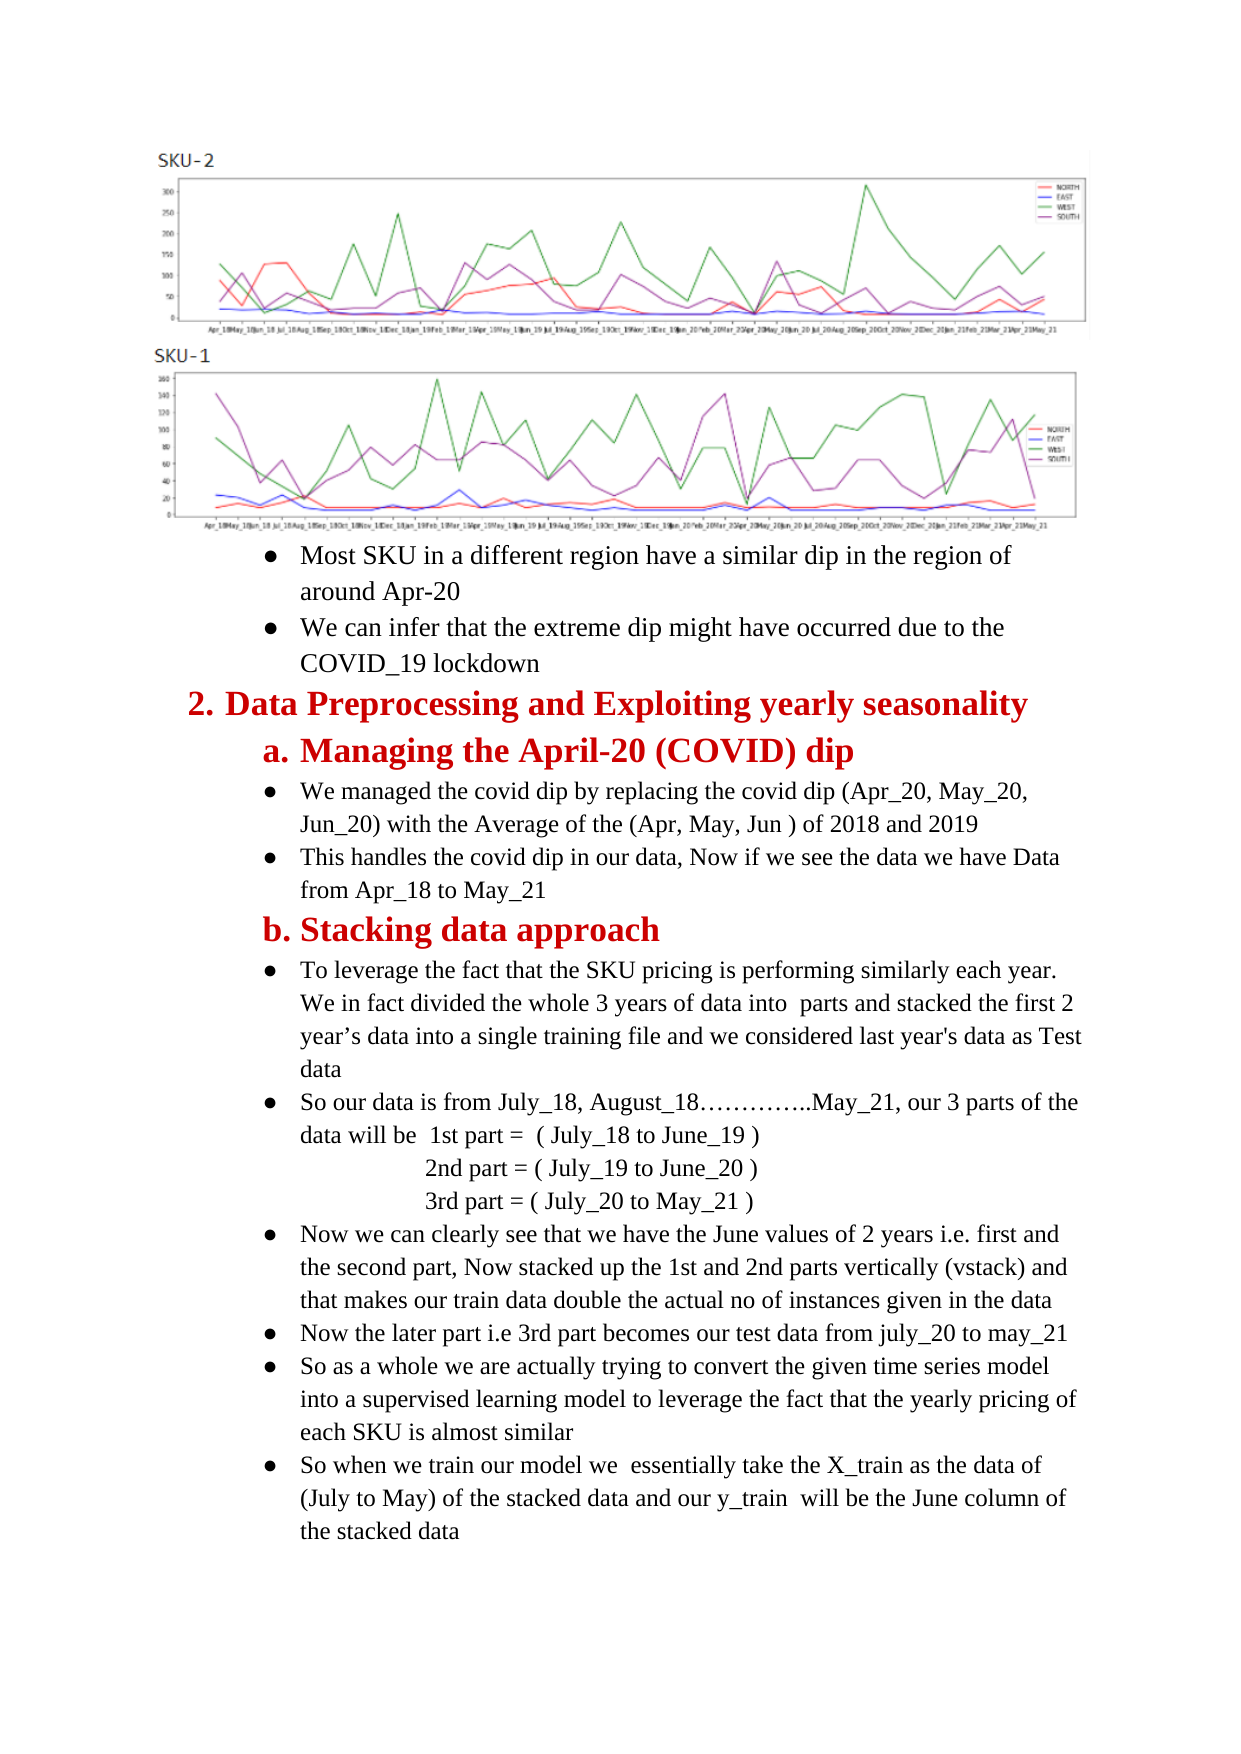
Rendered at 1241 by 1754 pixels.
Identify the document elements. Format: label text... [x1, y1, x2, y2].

picture [150, 150, 1091, 340]
list Most SKU in a different region have a similar dip in the region of around Apr-20 [262, 539, 1090, 606]
picture [150, 343, 1079, 536]
list So when we train our model we essentially take the X_train as the data of (July to May) of the stacked data and our y_train will be the June column of the stacked data [262, 1450, 1090, 1545]
list So our data is from July_18, August_18…………..May_21, our 3 parts of the data will be 1st part = ( July_18 to June_19 ) [262, 1087, 1090, 1149]
list We managed the covid dip by replacing the covid dip (Apr_20, May_20, Jun_20) with the Average of the (Apr, May, Jun ) of 2018 and 2019 [262, 776, 1090, 838]
list We can infer that the extreme dip might have occurred due to the COVID_19 lockdown [262, 611, 1090, 678]
list Now we can clearly see that we have the June values of 2 years i.e. first and the second part, Now stacked up the 1st and 2nd parts vertically (vstack) and that makes our train data double the actual no of instances given in the data [262, 1219, 1090, 1314]
text 3rd part = ( July_20 to May_21 ) [300, 1186, 1090, 1215]
list Now the later part i.e 3rd part becomes our test data from july_20 to may_21 [262, 1318, 1090, 1347]
list To leverage the fact that the SKU pricing is performing similarly each year. We in fact divided the whole 3 years of data into parts and stacked the first 2 year’s data into a single training file and we considered last year's data as Test data [262, 955, 1090, 1083]
list This handles the covid dip in our data, Now if we see the data we have Data from Apr_18 to May_21 [262, 842, 1090, 904]
text 2nd part = ( July_19 to June_20 ) [300, 1153, 1090, 1182]
list Data Preprocessing and Exploiting yearly seasonality [187, 682, 1090, 723]
list Stacking data approach [262, 908, 1090, 949]
list Managing the April-20 (COVID) dip [262, 729, 1090, 770]
list So as a whole we are actually trying to convert the given time series model into a supervised learning model to leverage the fact that the yearly pricing of each SKU is almost similar [262, 1351, 1090, 1446]
